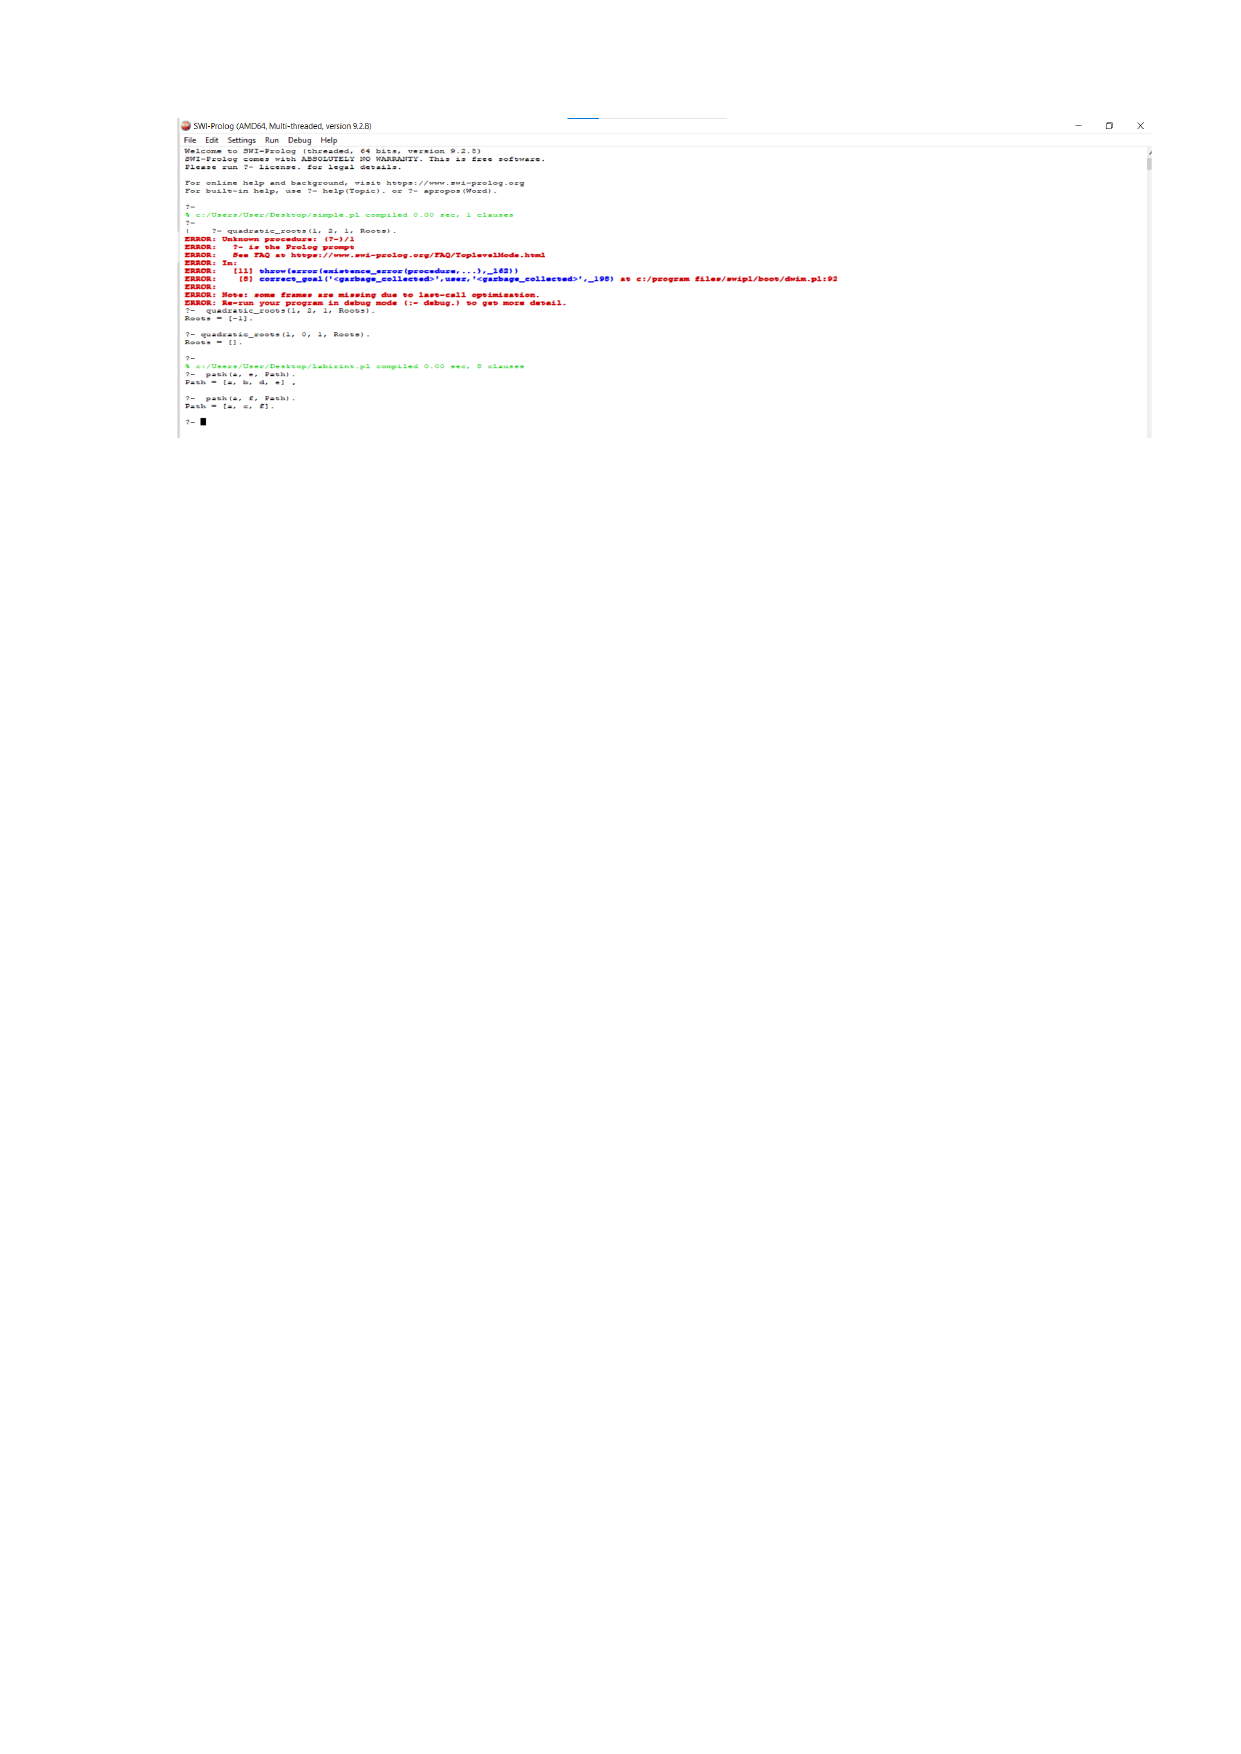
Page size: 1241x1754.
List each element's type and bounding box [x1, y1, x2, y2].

picture [177, 118, 1152, 438]
